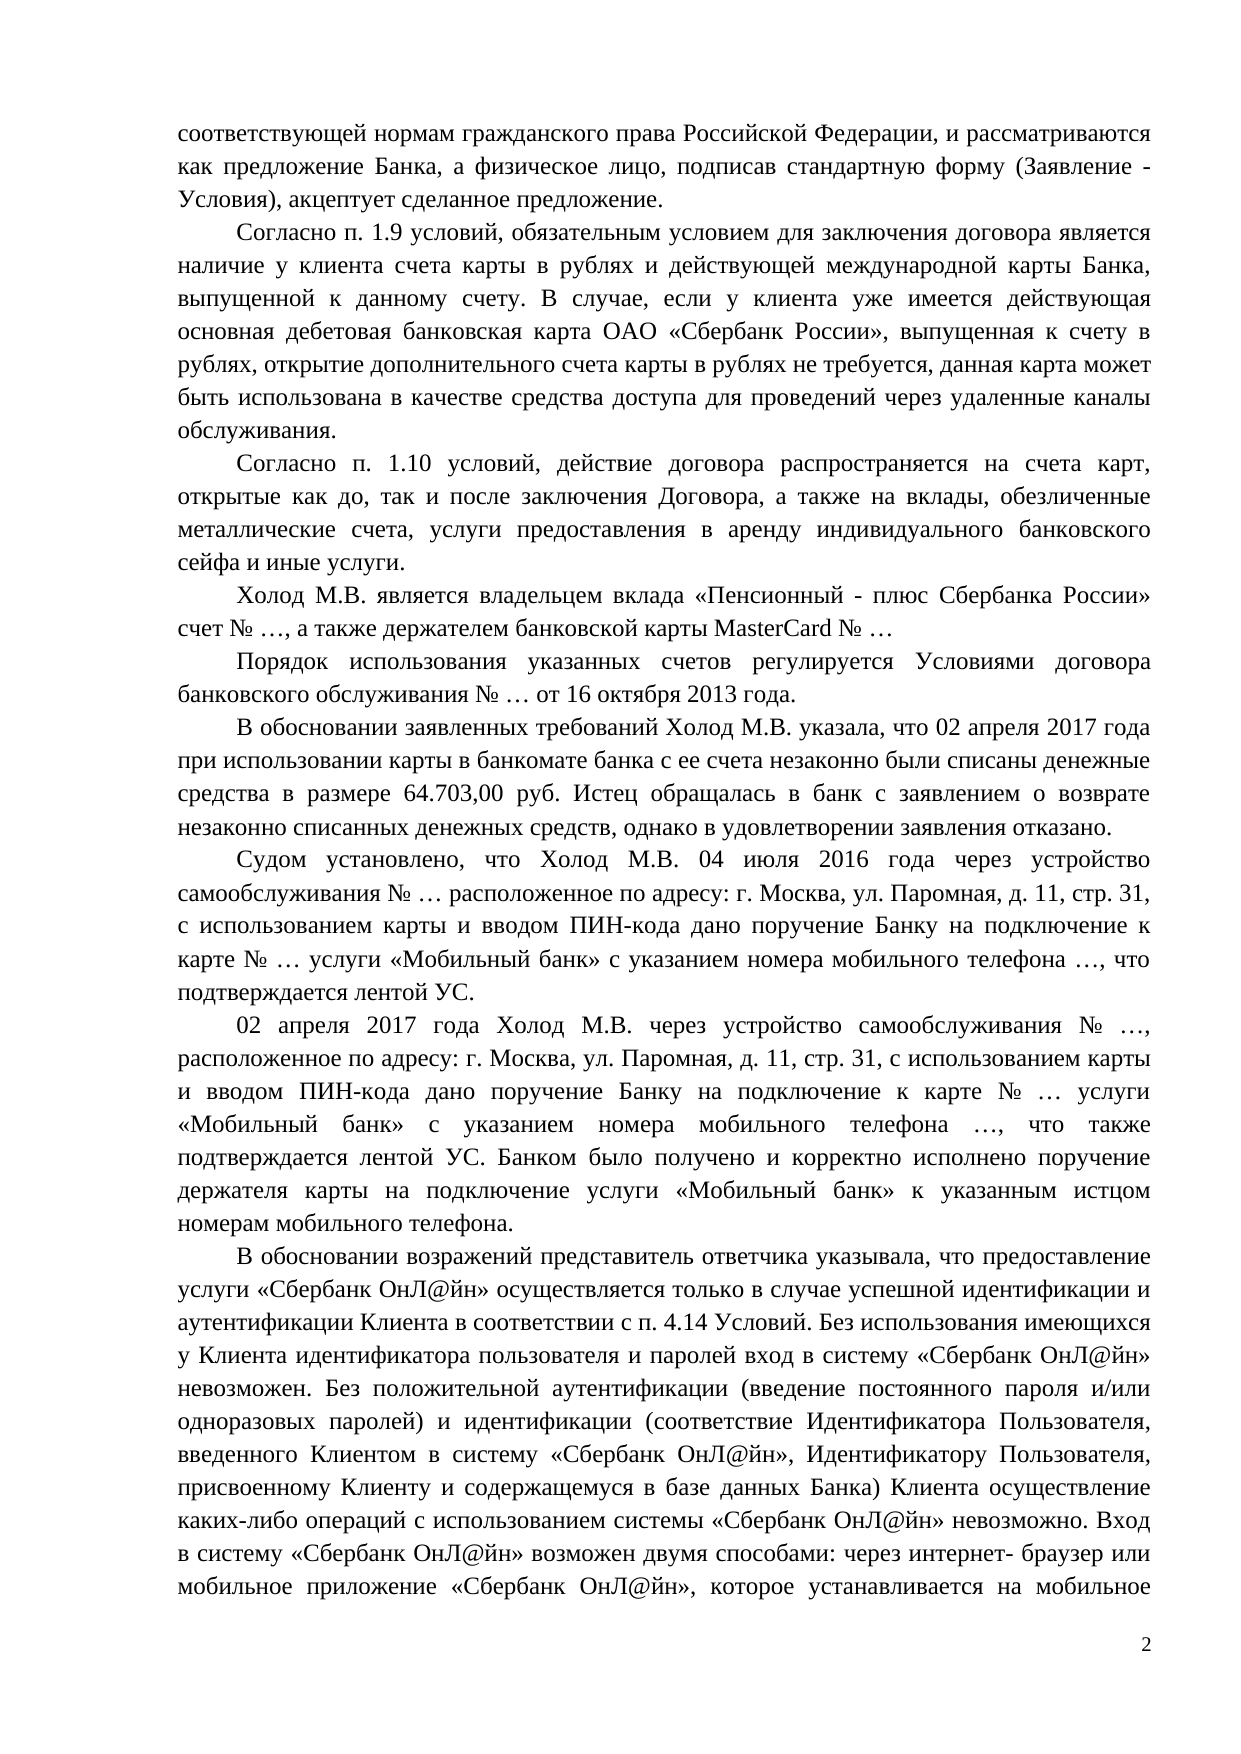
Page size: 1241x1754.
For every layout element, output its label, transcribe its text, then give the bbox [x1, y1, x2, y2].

text 02 апреля 2017 года Холод М.В. через устройство самообслуживания № …, расположенное по адресу: г. Москва, ул. Паромная, д. 11, стр. 31, с использованием карты и вводом ПИН-кода дано поручение Банку на подключение к карте № … услуги «Мобильный банк» с указанием номера мобильного телефона …, что также подтверждается лентой УС. Банком было получено и корректно исполнено поручение держателя карты на подключение услуги «Мобильный банк» к указанным истцом номерам мобильного телефона. [177, 1010, 1152, 1237]
text Согласно п. 1.10 условий, действие договора распространяется на счета карт, открытые как до, так и после заключения Договора, а также на вклады, обезличенные металлические счета, услуги предоставления в аренду индивидуального банковского сейфа и иные услуги. [177, 448, 1152, 576]
text Холод М.В. является владельцем вклада «Пенсионный - плюс Сбербанка России» счет № …, а также держателем банковской карты MasterCard № … [177, 580, 1152, 642]
text Порядок использования указанных счетов регулируется Условиями договора банковского обслуживания № … от 16 октября 2013 года. [177, 646, 1152, 708]
text Судом установлено, что Холод М.В. 04 июля 2016 года через устройство самообслуживания № … расположенное по адресу: г. Москва, ул. Паромная, д. 11, стр. 31, с использованием карты и вводом ПИН-кода дано поручение Банку на подключение к карте № … услуги «Мобильный банк» с указанием номера мобильного телефона …, что подтверждается лентой УС. [177, 844, 1152, 1005]
text В обосновании заявленных требований Холод М.В. указала, что 02 апреля 2017 года при использовании карты в банкомате банка с ее счета незаконно были списаны денежные средства в размере 64.703,00 руб. Истец обращалась в банк с заявлением о возврате незаконно списанных денежных средств, однако в удовлетворении заявления отказано. [177, 712, 1152, 840]
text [177, 118, 1152, 213]
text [177, 1241, 1152, 1600]
text Согласно п. 1.9 условий, обязательным условием для заключения договора является наличие у клиента счета карты в рублях и действующей международной карты Банка, выпущенной к данному счету. В случае, если у клиента уже имеется действующая основная дебетовая банковская карта ОАО «Сбербанк России», выпущенная к счету в рублях, открытие дополнительного счета карты в рублях не требуется, данная карта может быть использована в качестве средства доступа для проведений через удаленные каналы обслуживания. [177, 217, 1152, 444]
